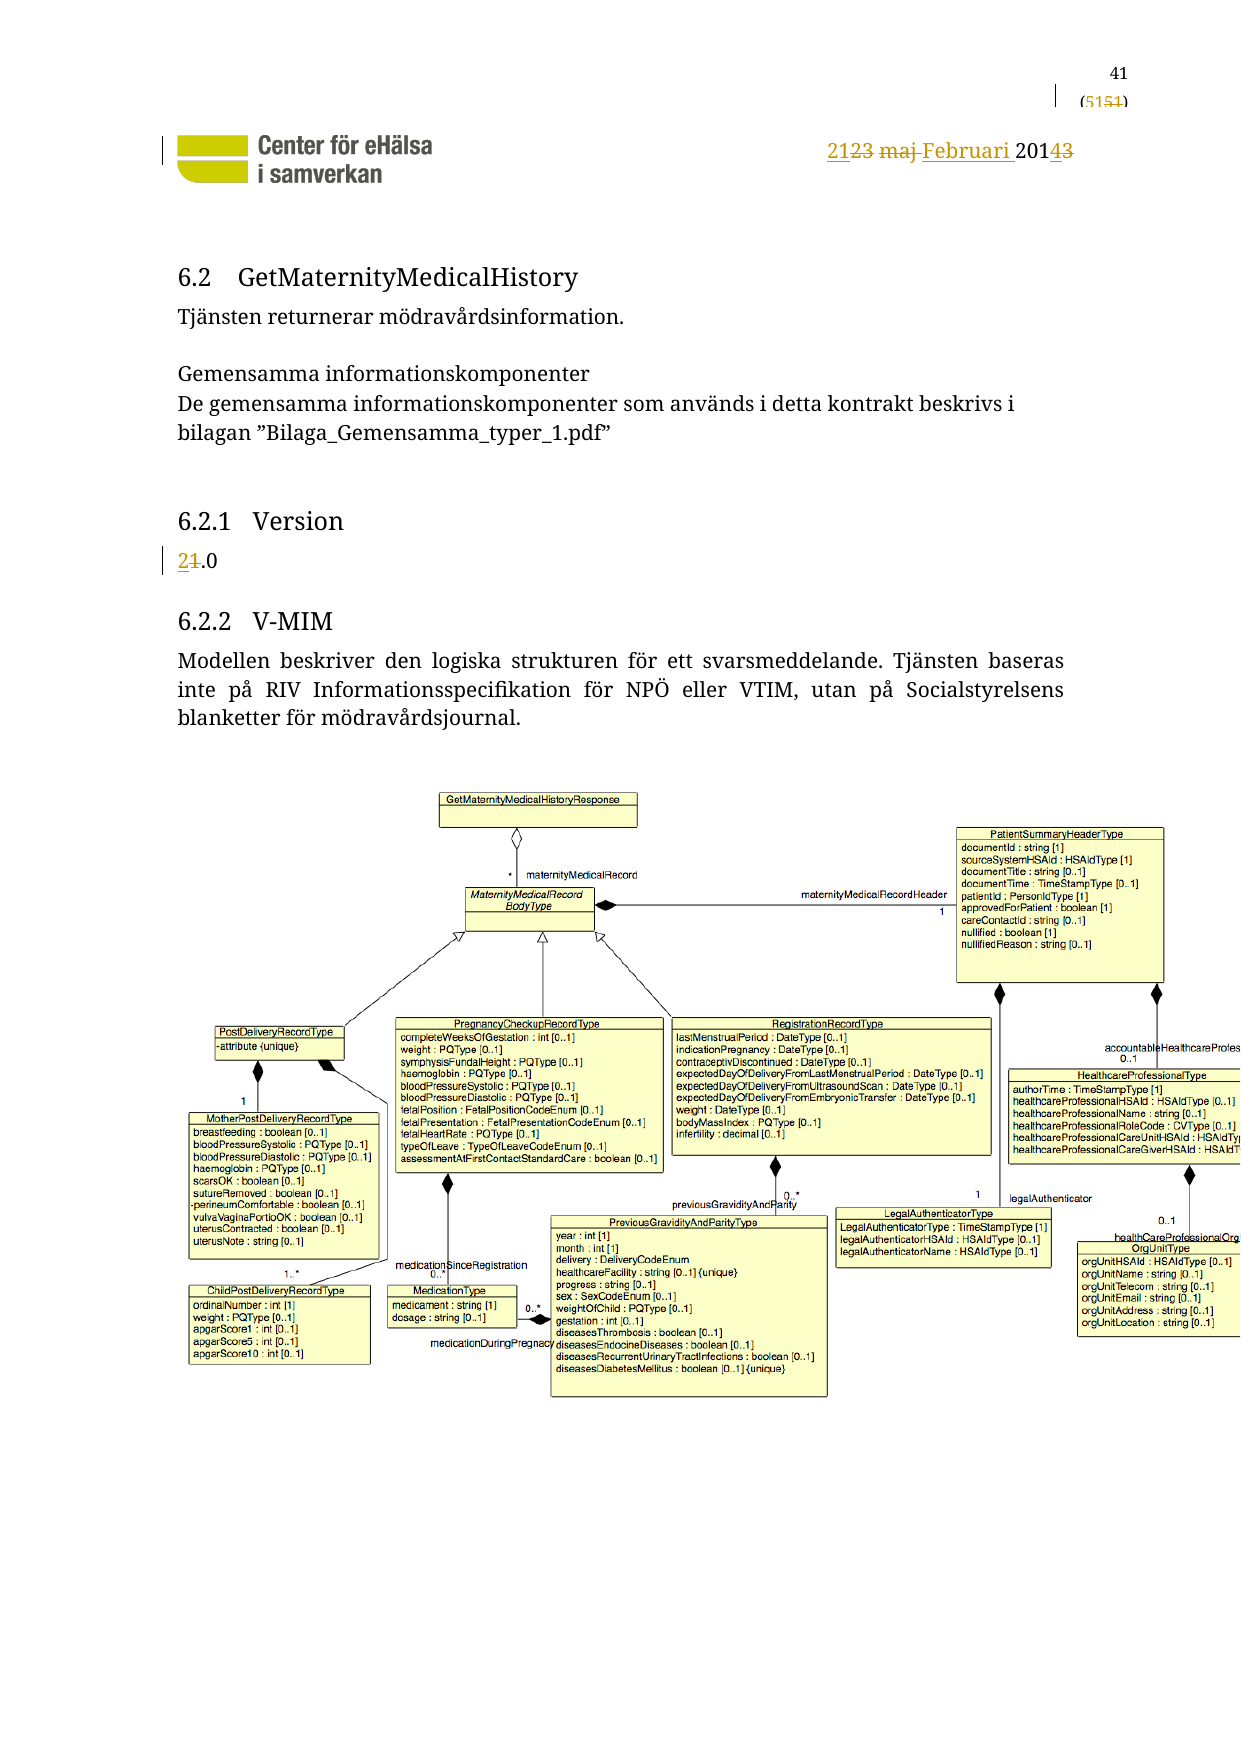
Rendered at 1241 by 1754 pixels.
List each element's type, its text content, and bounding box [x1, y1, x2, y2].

text Gemensamma informationskomponenter [177, 359, 1081, 388]
text Modellen beskriver den logiska strukturen för ett svarsmeddelande. Tjänsten baseras inte på RIV Informationsspecifikation för NPÖ eller VTIM, utan på Socialstyrelsens blanketter för mödravårdsjournal. [177, 646, 1065, 732]
subtitle V-MIM [177, 604, 1081, 638]
text Tjänsten returnerar mödravårdsinformation. [177, 302, 1066, 330]
text .0 [177, 546, 1081, 575]
subtitle GetMaternityMedicalHistory [177, 260, 1081, 294]
text De gemensamma informationskomponenter som används i detta kontrakt beskrivs i bilagan ”Bilaga_Gemensamma_typer_1.pdf” [177, 388, 1081, 446]
picture [177, 785, 1241, 1411]
subtitle Version [177, 503, 1081, 537]
picture [177, 135, 432, 183]
